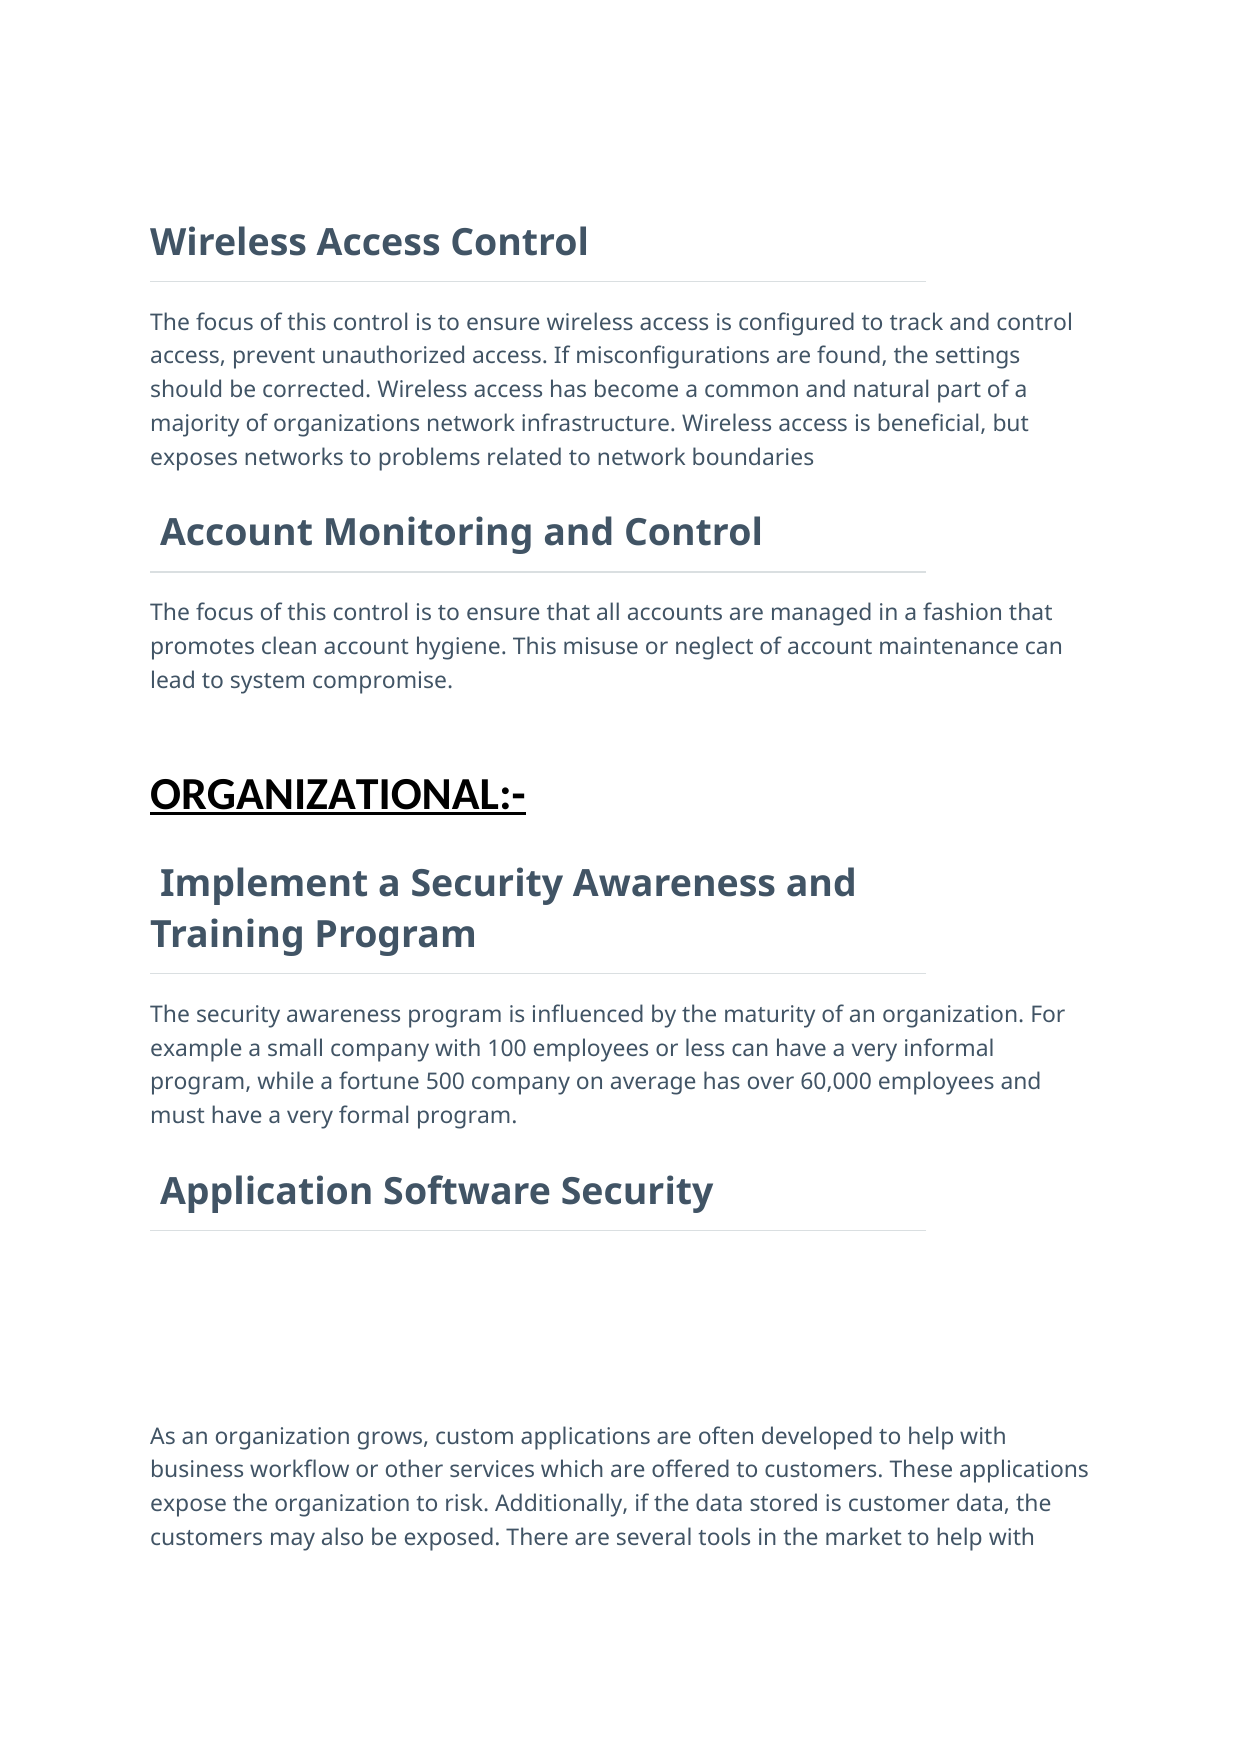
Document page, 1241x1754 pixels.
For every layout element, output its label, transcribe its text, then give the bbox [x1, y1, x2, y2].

text The focus of this control is to ensure wireless access is configured to track and control access, prevent unauthorized access. If misconfigurations are found, the settings should be corrected. Wireless access has become a common and natural part of a majority of organizations network infrastructure. Wireless access is beneficial, but exposes networks to problems related to network boundaries [150, 306, 1090, 472]
text The focus of this control is to ensure that all accounts are managed in a fashion that promotes clean account hygiene. This misuse or neglect of account maintenance can lead to system compromise. [150, 596, 1090, 695]
text The security awareness program is influenced by the maturity of an organization. For example a small company with 100 employees or less can have a very informal program, while a fortune 500 company on average has over 60,000 employees and must have a very formal program. [150, 998, 1090, 1130]
subtitle Account Monitoring and Control [150, 506, 926, 571]
text ORGANIZATIONAL:- [150, 764, 1090, 821]
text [150, 1420, 1090, 1552]
subtitle Wireless Access Control [150, 215, 926, 281]
subtitle Implement a Security Awareness and Training Program [150, 856, 926, 973]
subtitle Application Software Security [150, 1164, 926, 1230]
